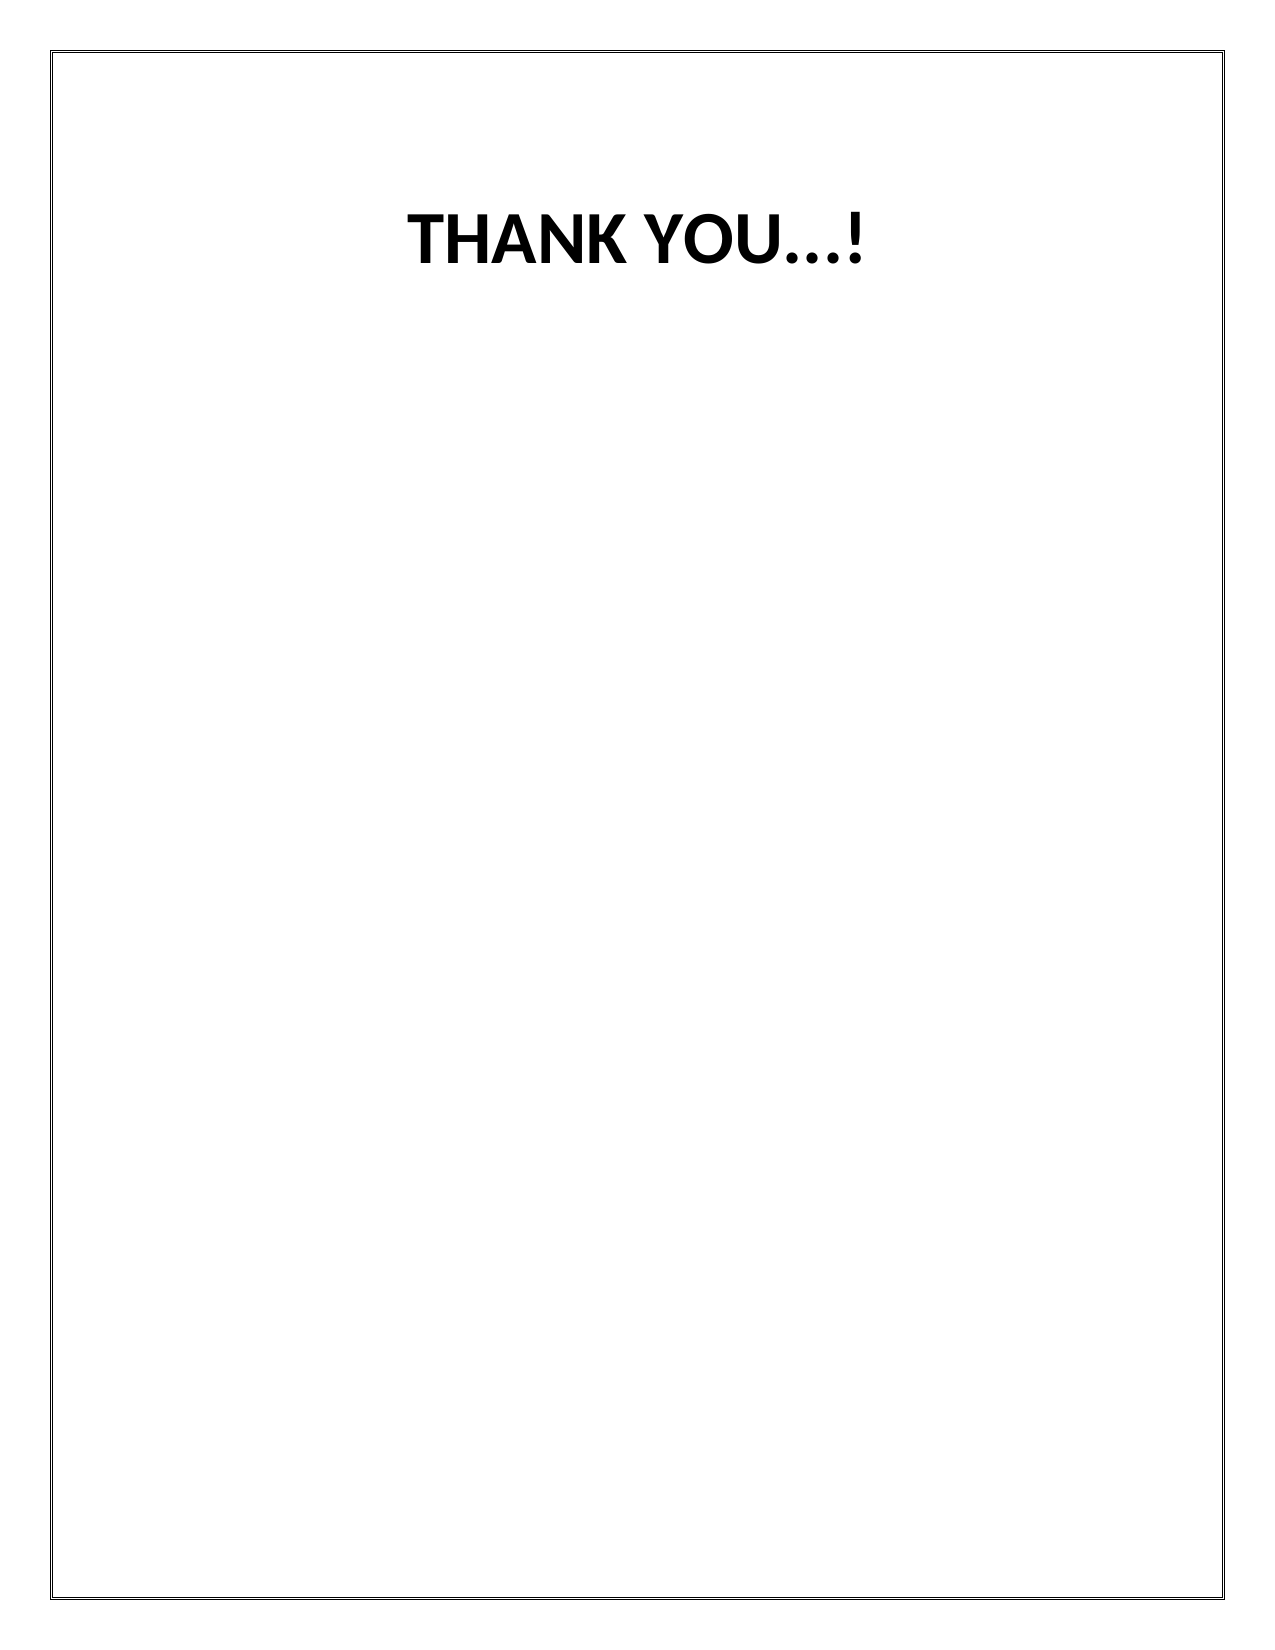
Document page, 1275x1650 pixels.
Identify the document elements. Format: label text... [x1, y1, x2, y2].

text THANK YOU...! [150, 191, 1125, 282]
